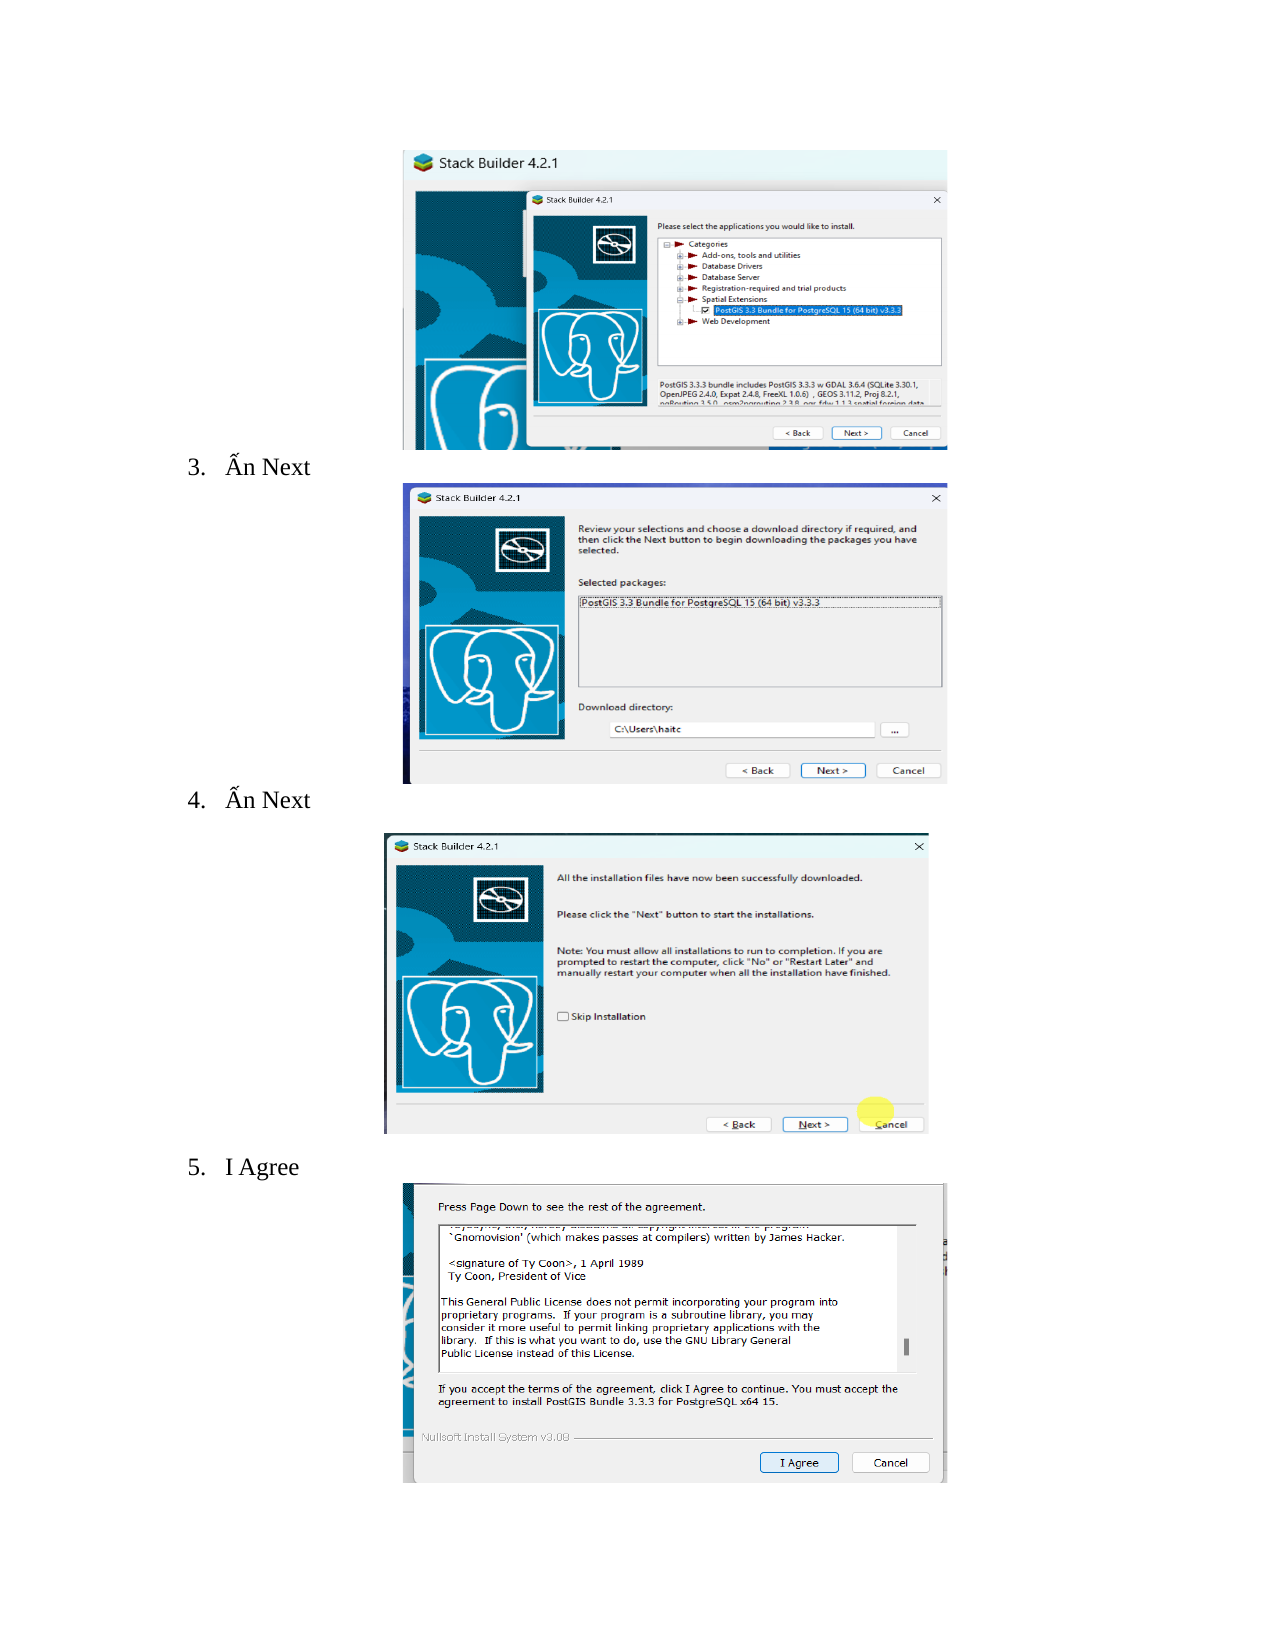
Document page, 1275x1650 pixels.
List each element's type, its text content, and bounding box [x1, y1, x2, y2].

picture [498, 411, 508, 416]
picture [402, 150, 948, 450]
picture [402, 1183, 948, 1483]
picture [384, 833, 929, 1134]
list Ấn Next [187, 452, 1125, 481]
picture [402, 483, 948, 784]
list Ấn Next [187, 785, 1125, 814]
list I Agree [187, 1152, 1125, 1181]
